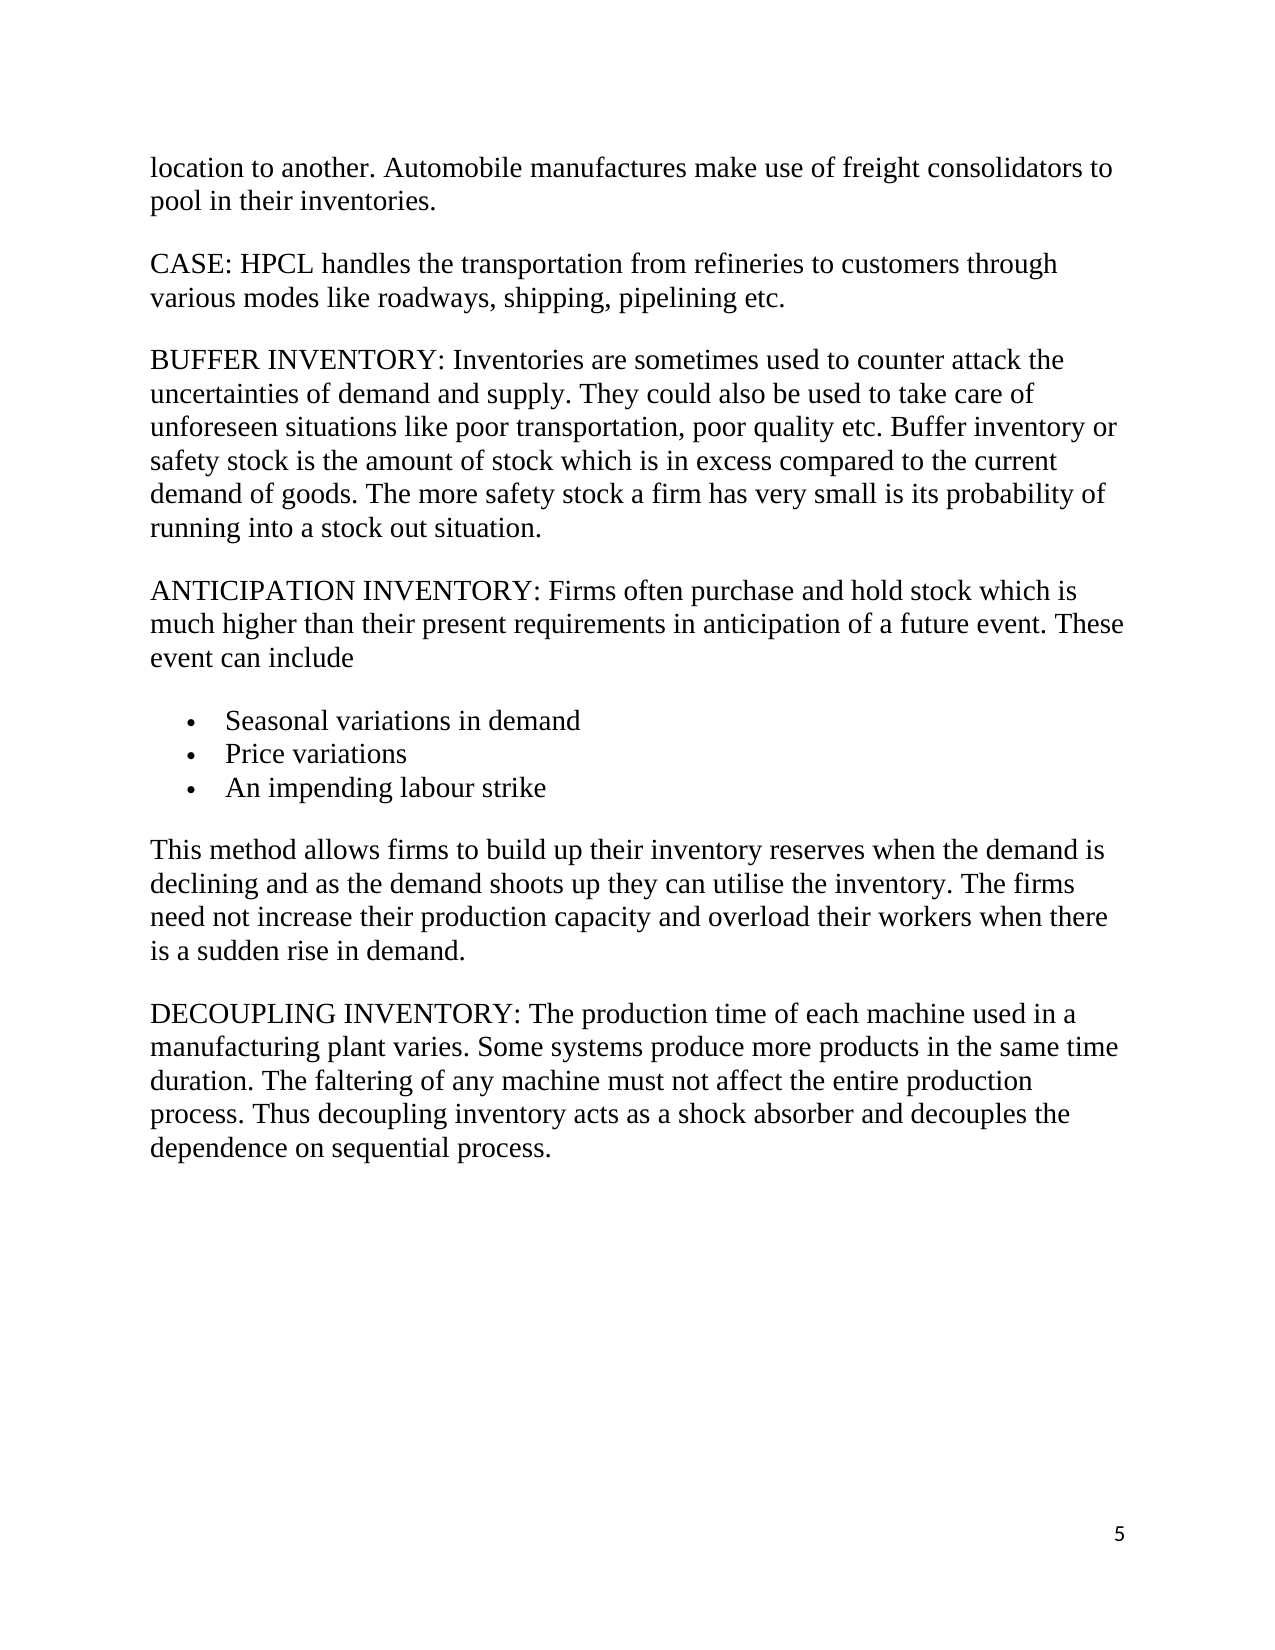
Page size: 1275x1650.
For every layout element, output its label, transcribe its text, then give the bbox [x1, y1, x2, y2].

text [150, 150, 1125, 217]
text This method allows firms to build up their inventory reserves when the demand is declining and as the demand shoots up they can utilise the inventory. The firms need not increase their production capacity and overload their workers when there is a sudden rise in demand. [150, 832, 1125, 967]
list An impending labour strike [187, 770, 1125, 803]
text ANTICIPATION INVENTORY: Firms often purchase and hold stock which is much higher than their present requirements in anticipation of a future event. These event can include [150, 573, 1125, 673]
text DECOUPLING INVENTORY: The production time of each machine used in a manufacturing plant varies. Some systems produce more products in the same time duration. The faltering of any machine must not affect the entire production process. Thus decoupling inventory acts as a shock absorber and decouples the dependence on sequential process. [150, 996, 1125, 1163]
text BUFFER INVENTORY: Inventories are sometimes used to counter attack the uncertainties of demand and supply. They could also be used to take care of unforeseen situations like poor transportation, poor quality etc. Buffer inventory or safety stock is the amount of stock which is in excess compared to the current demand of goods. The more safety stock a firm has very small is its probability of running into a stock out situation. [150, 342, 1125, 544]
list Seasonal variations in demand [187, 703, 1125, 736]
list Price variations [187, 736, 1125, 770]
text CASE: HPCL handles the transportation from refineries to customers through various modes like roadways, shipping, pipelining etc. [150, 246, 1125, 313]
